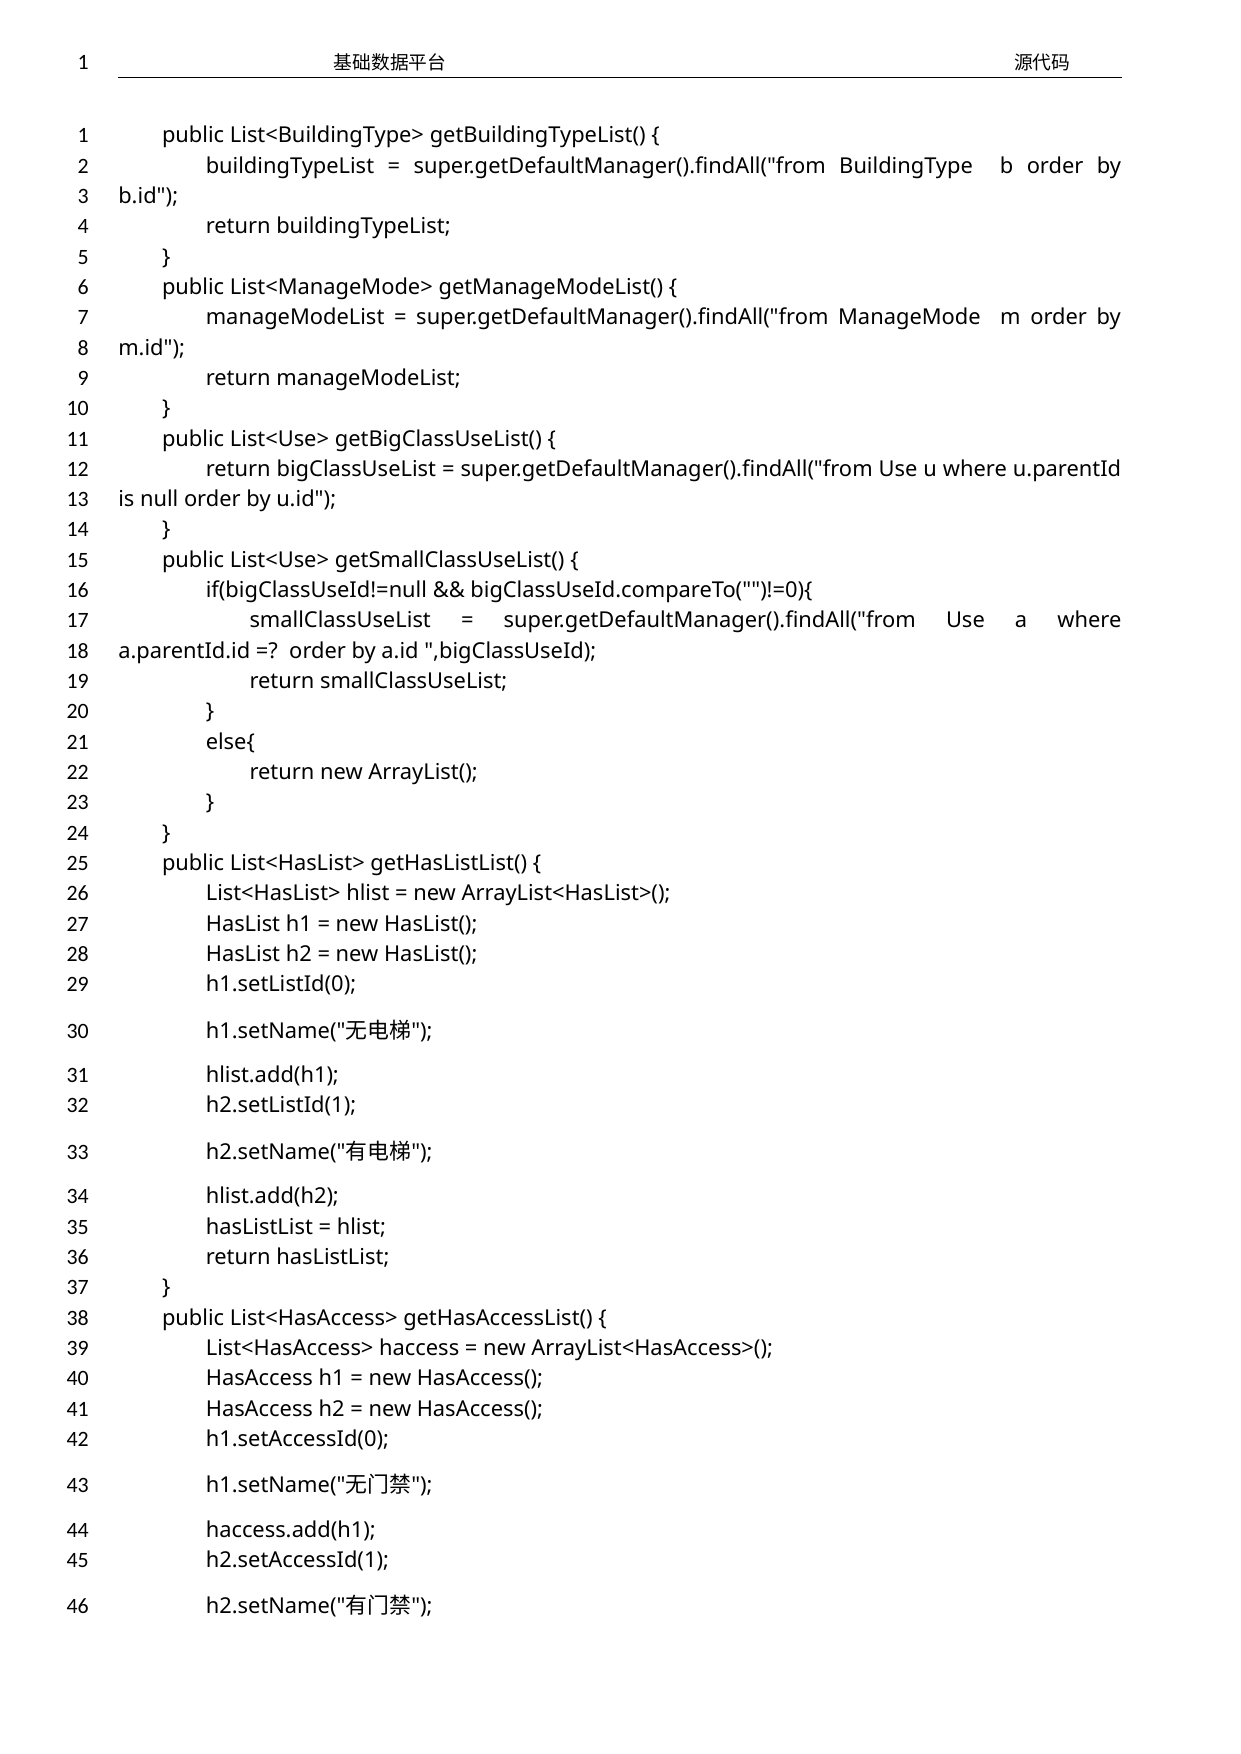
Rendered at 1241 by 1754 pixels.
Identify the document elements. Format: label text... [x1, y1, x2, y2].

text List<HasList> hlist = new ArrayList<HasList>(); [118, 877, 1122, 907]
text public List<BuildingType> getBuildingTypeList() { [118, 119, 1122, 149]
text return new ArrayList(); [118, 756, 1122, 786]
text return hasListList; [118, 1241, 1122, 1271]
text buildingTypeList = super.getDefaultManager().findAll("from BuildingType b order by b.id"); [118, 149, 1122, 210]
text public List<HasList> getHasListList() { [118, 847, 1122, 877]
text manageModeList = super.getDefaultManager().findAll("from ManageMode m order by m.id"); [118, 301, 1122, 362]
text h1.setAccessId(0); [118, 1423, 1122, 1453]
text HasList h2 = new HasList(); [118, 938, 1122, 968]
text } [118, 240, 1122, 271]
text h1.setName("无电梯"); [118, 998, 1122, 1059]
text public List<Use> getSmallClassUseList() { [118, 543, 1122, 574]
text else{ [118, 725, 1122, 756]
text smallClassUseList = super.getDefaultManager().findAll("from Use a where a.parentId.id =? order by a.id ",bigClassUseId); [118, 604, 1122, 665]
text h2.setName("有门禁"); [118, 1574, 1122, 1635]
text return smallClassUseList; [118, 665, 1122, 695]
text hlist.add(h1); [118, 1059, 1122, 1089]
text } [118, 513, 1122, 543]
text } [118, 392, 1122, 422]
text HasList h1 = new HasList(); [118, 907, 1122, 938]
text public List<ManageMode> getManageModeList() { [118, 271, 1122, 301]
text h2.setName("有电梯"); [118, 1119, 1122, 1180]
text } [118, 695, 1122, 725]
text h1.setName("无门禁"); [118, 1453, 1122, 1513]
text List<HasAccess> haccess = new ArrayList<HasAccess>(); [118, 1332, 1122, 1362]
text HasAccess h1 = new HasAccess(); [118, 1362, 1122, 1392]
text hasListList = hlist; [118, 1210, 1122, 1241]
text } [118, 816, 1122, 847]
text h2.setAccessId(1); [118, 1544, 1122, 1574]
text } [118, 1271, 1122, 1301]
text public List<Use> getBigClassUseList() { [118, 422, 1122, 453]
text return bigClassUseList = super.getDefaultManager().findAll("from Use u where u.parentId is null order by u.id"); [118, 453, 1122, 513]
text HasAccess h2 = new HasAccess(); [118, 1392, 1122, 1423]
text h2.setListId(1); [118, 1089, 1122, 1119]
text if(bigClassUseId!=null && bigClassUseId.compareTo("")!=0){ [118, 574, 1122, 604]
text h1.setListId(0); [118, 968, 1122, 998]
text haccess.add(h1); [118, 1513, 1122, 1544]
text hlist.add(h2); [118, 1180, 1122, 1210]
text return manageModeList; [118, 362, 1122, 392]
text } [118, 786, 1122, 816]
text public List<HasAccess> getHasAccessList() { [118, 1301, 1122, 1332]
text return buildingTypeList; [118, 210, 1122, 240]
